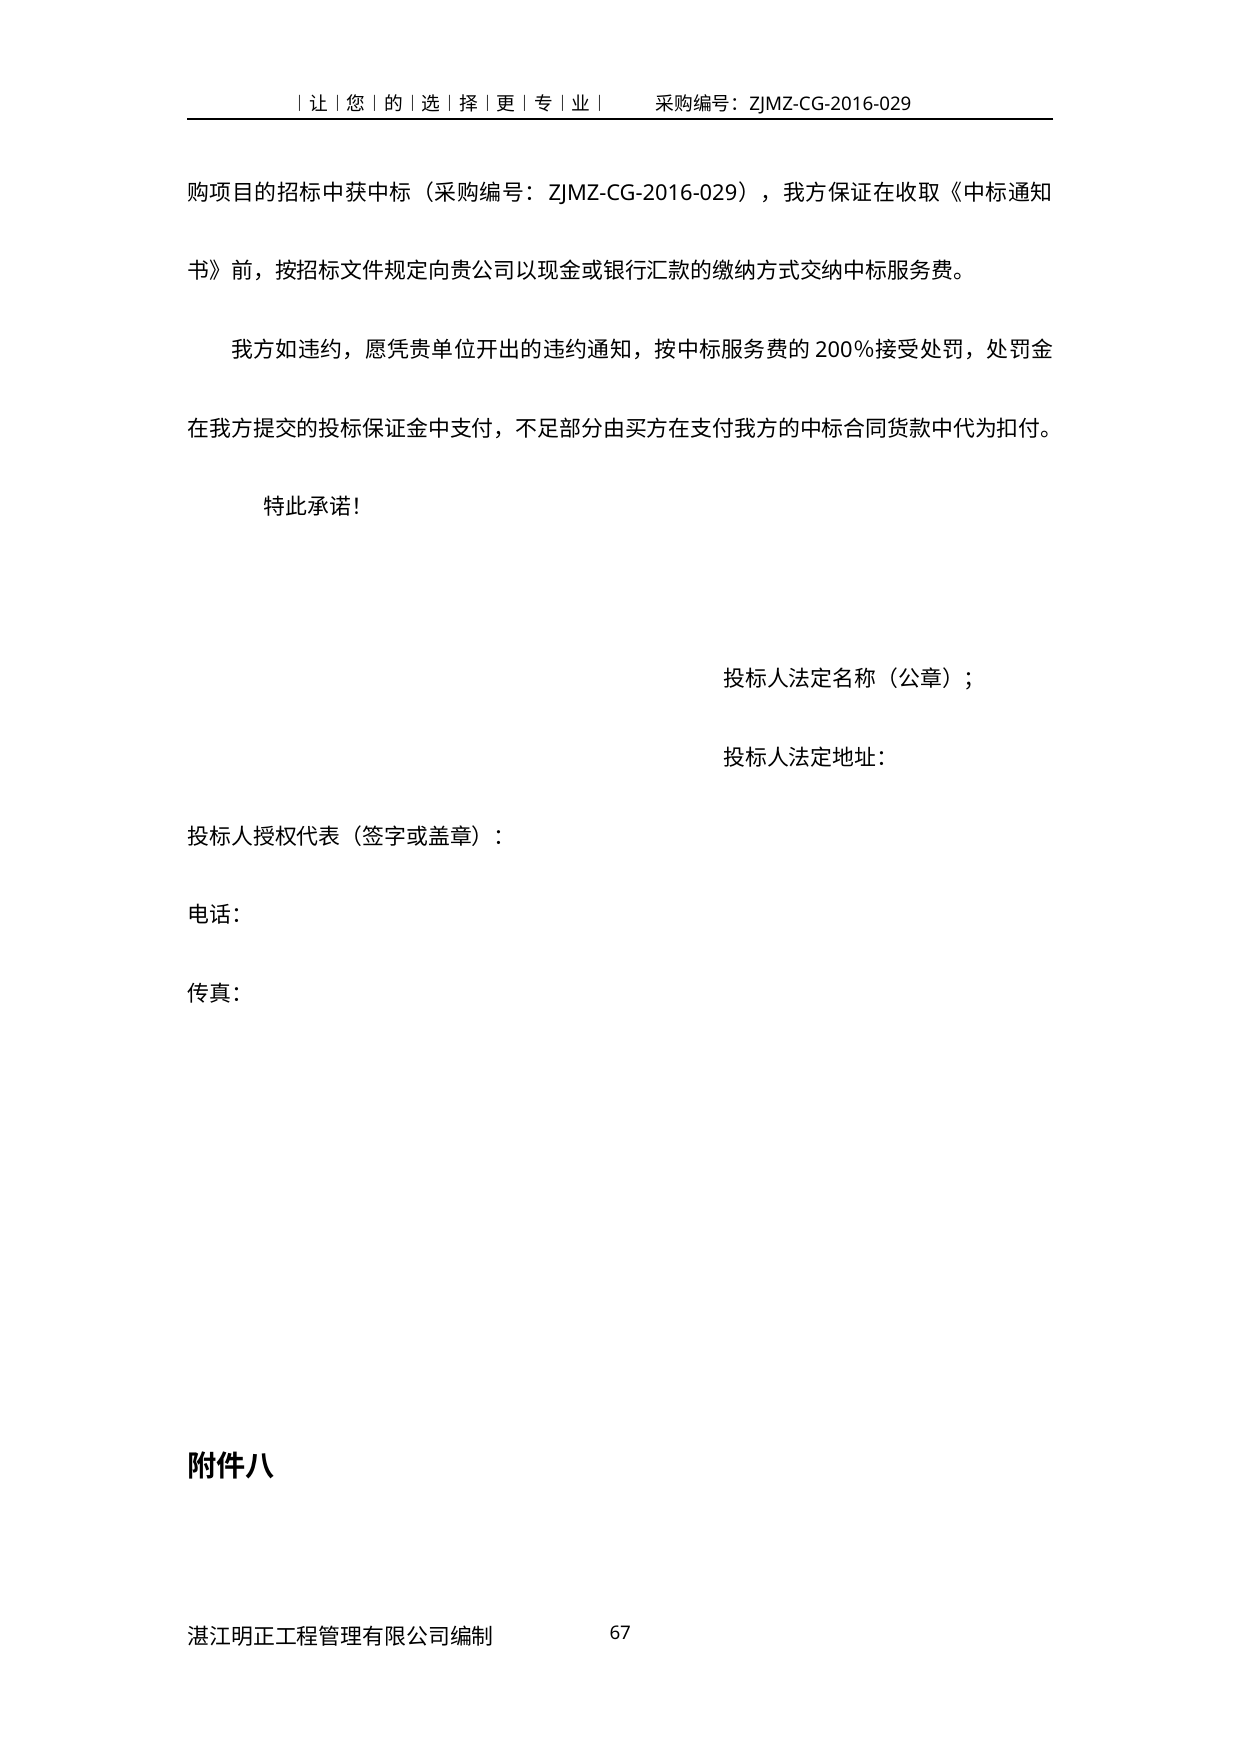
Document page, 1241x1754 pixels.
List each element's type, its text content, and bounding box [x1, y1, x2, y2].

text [187, 151, 1053, 308]
text 投标人授权代表（签字或盖章）： [187, 795, 1053, 874]
text 特此承诺！ [187, 466, 1053, 544]
text 我方如违约，愿凭贵单位开出的违约通知，按中标服务费的200％接受处罚，处罚金在我方提交的投标保证金中支付，不足部分由买方在支付我方的中标合同货款中代为扣付。 [187, 308, 1053, 466]
text 投标人法定名称（公章）； [187, 638, 1053, 717]
text 投标人法定地址： [187, 717, 1053, 795]
text 附件八 [187, 1424, 1053, 1503]
text 传真： [187, 952, 1053, 1031]
text 电话： [187, 874, 1053, 952]
